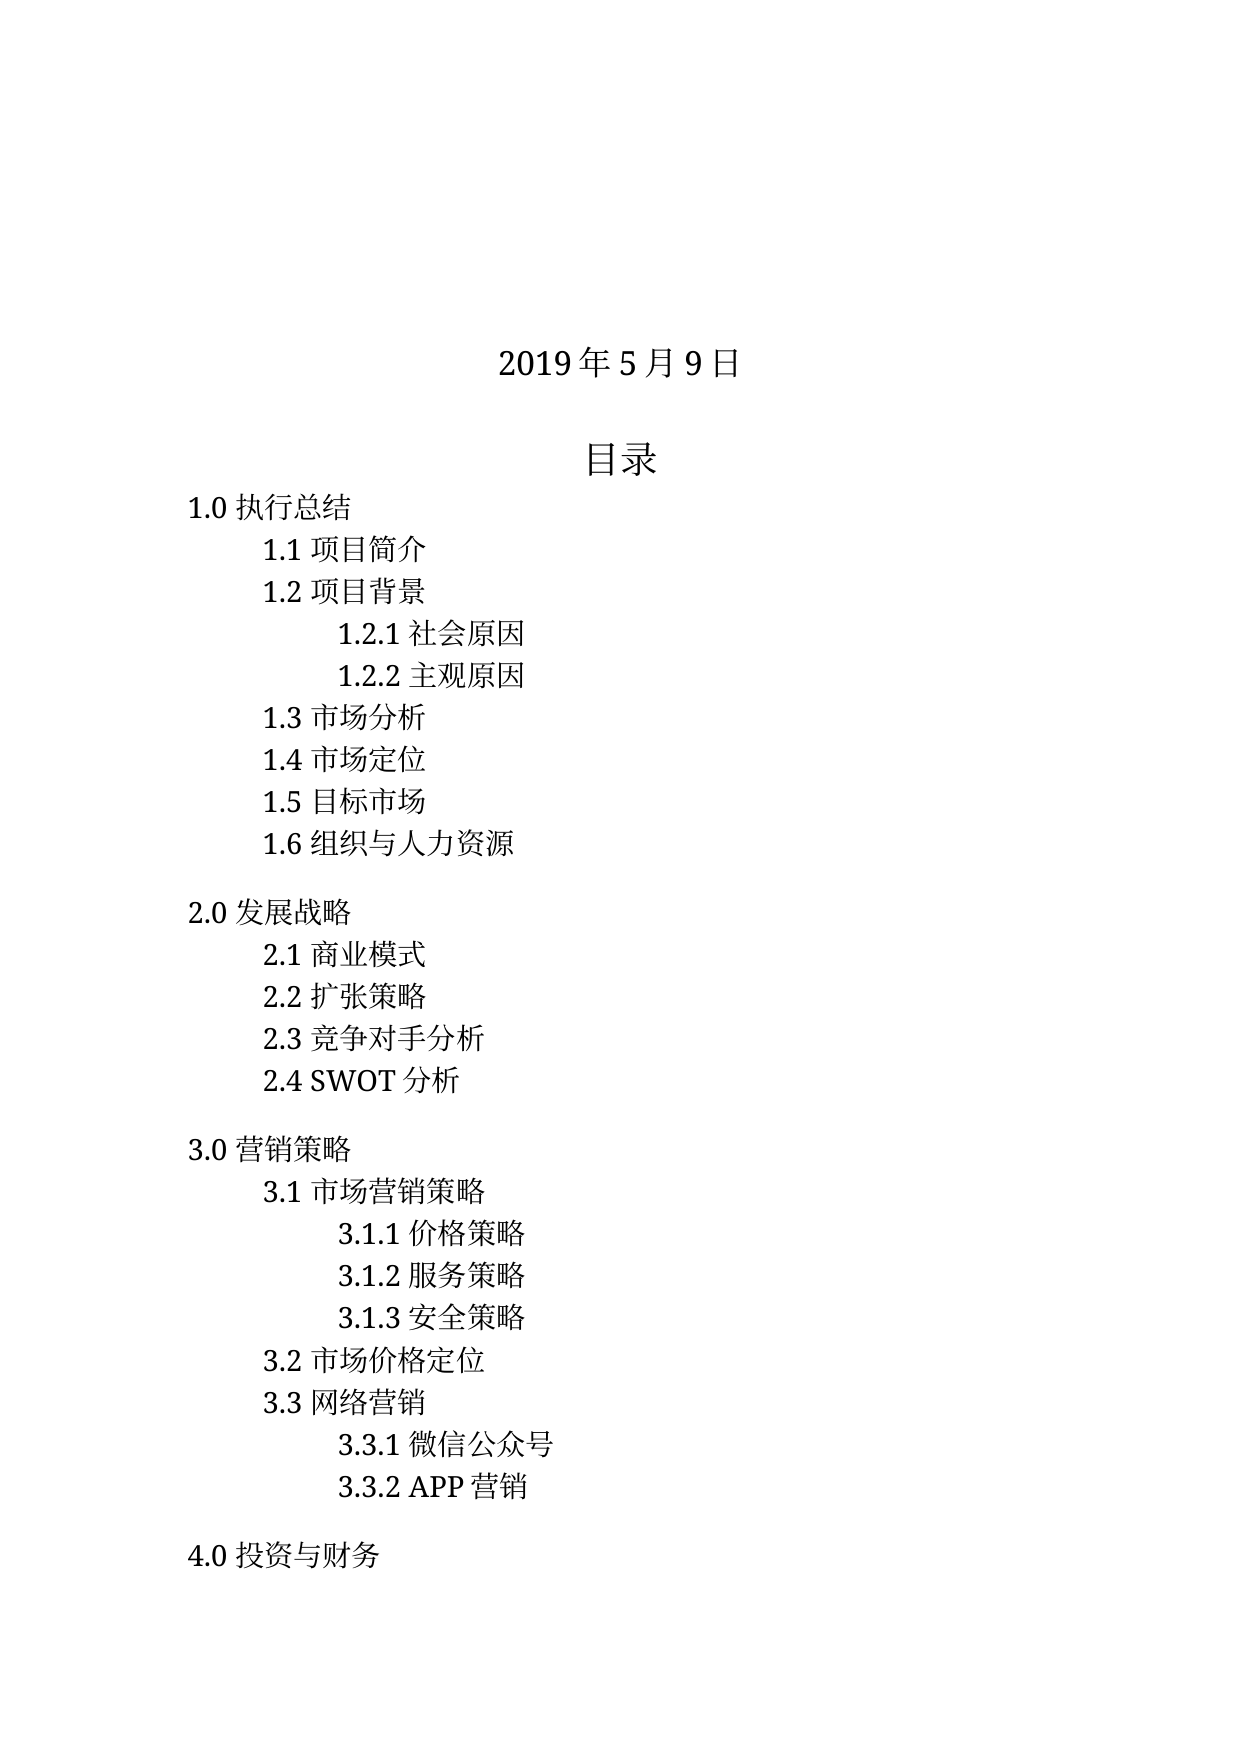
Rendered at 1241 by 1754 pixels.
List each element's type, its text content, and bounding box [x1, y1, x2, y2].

text 1.4 市场定位 [187, 737, 1053, 779]
text 2.3 竞争对手分析 [187, 1016, 1053, 1058]
text 3.1.3 安全策略 [262, 1295, 1053, 1337]
text 3.1 市场营销策略 [187, 1169, 1053, 1211]
text 3.0 营销策略 [187, 1127, 1053, 1169]
text 4.0 投资与财务 [187, 1532, 1053, 1574]
text 1.6 组织与人力资源 [187, 821, 1053, 863]
text 3.3.2 APP营销 [262, 1464, 1053, 1506]
text 1.3 市场分析 [187, 695, 1053, 737]
text 3.2 市场价格定位 [187, 1337, 1053, 1379]
text 目录 [187, 431, 1053, 484]
text 2.0 发展战略 [187, 890, 1053, 932]
text 3.1.2 服务策略 [262, 1253, 1053, 1295]
text 3.3 网络营销 [187, 1379, 1053, 1422]
text 2.2 扩张策略 [187, 974, 1053, 1016]
text 2.4 SWOT分析 [187, 1058, 1053, 1100]
text 3.1.1 价格策略 [262, 1211, 1053, 1253]
text 1.1 项目简介 [187, 527, 1053, 569]
text 3.3.1 微信公众号 [262, 1422, 1053, 1464]
text 2.1 商业模式 [187, 932, 1053, 974]
text 1.5 目标市场 [187, 779, 1053, 821]
text 1.2.1 社会原因 [262, 611, 1053, 653]
text 1.2.2 主观原因 [262, 653, 1053, 695]
text 2019年5月9日 [187, 337, 1053, 385]
text 1.0 执行总结 [187, 484, 1053, 527]
text 1.2 项目背景 [187, 569, 1053, 611]
